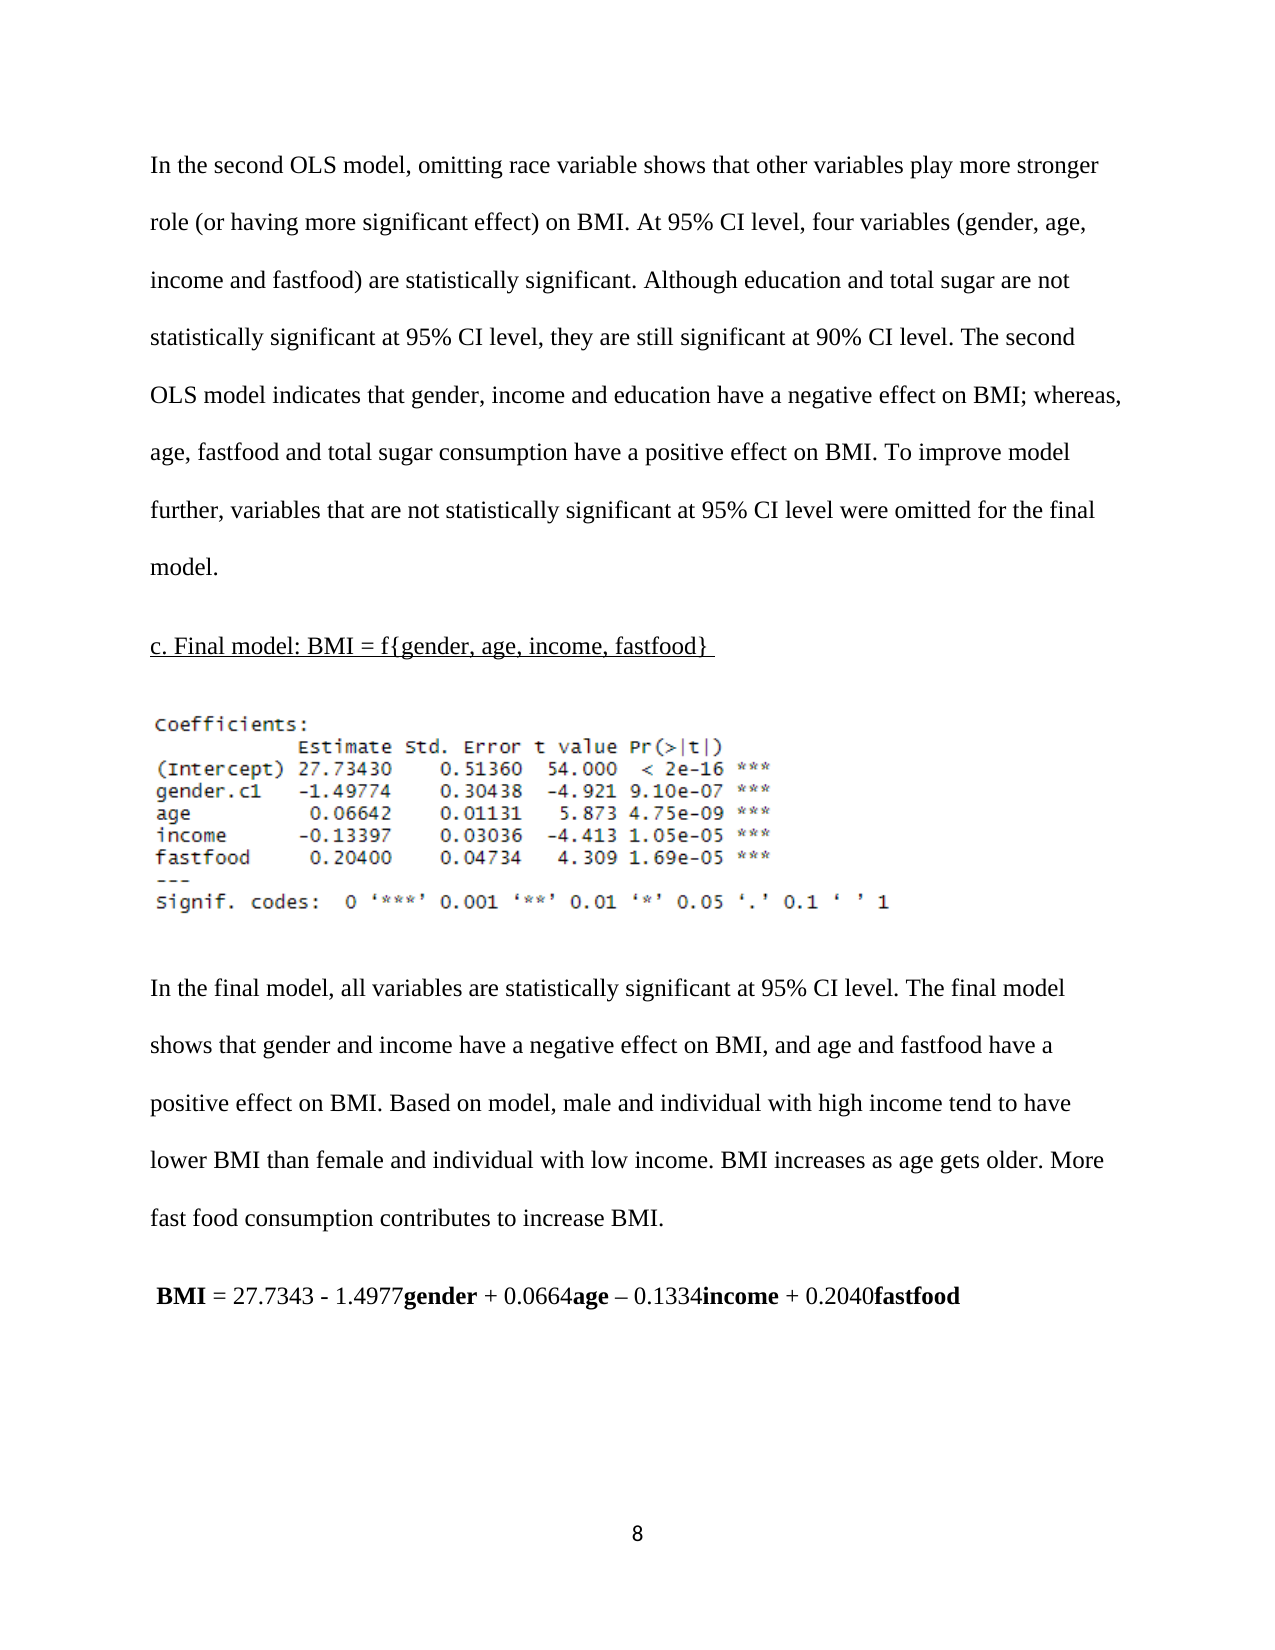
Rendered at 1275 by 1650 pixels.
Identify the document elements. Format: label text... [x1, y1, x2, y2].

text BMI = 27.7343 - 1.4977gender + 0.0664age – 0.1334income + 0.2040fastfood [150, 1281, 1125, 1310]
text In the final model, all variables are statistically significant at 95% CI level. The final model shows that gender and income have a negative effect on BMI, and age and fastfood have a positive effect on BMI. Based on model, male and individual with high income tend to have lower BMI than female and individual with low income. BMI increases as age gets older. More fast food consumption contributes to increase BMI. [150, 973, 1125, 1232]
text c. Final model: BMI = f{gender, age, income, fastfood} [150, 631, 1125, 659]
text In the second OLS model, omitting race variable shows that other variables play more stronger role (or having more significant effect) on BMI. At 95% CI level, four variables (gender, age, income and fastfood) are statistically significant. Although education and total sugar are not statistically significant at 95% CI level, they are still significant at 90% CI level. The second OLS model indicates that gender, income and education have a negative effect on BMI; whereas, age, fastfood and total sugar consumption have a positive effect on BMI. To improve model further, variables that are not statistically significant at 95% CI level were omitted for the final model. [150, 150, 1125, 581]
picture [150, 709, 911, 925]
